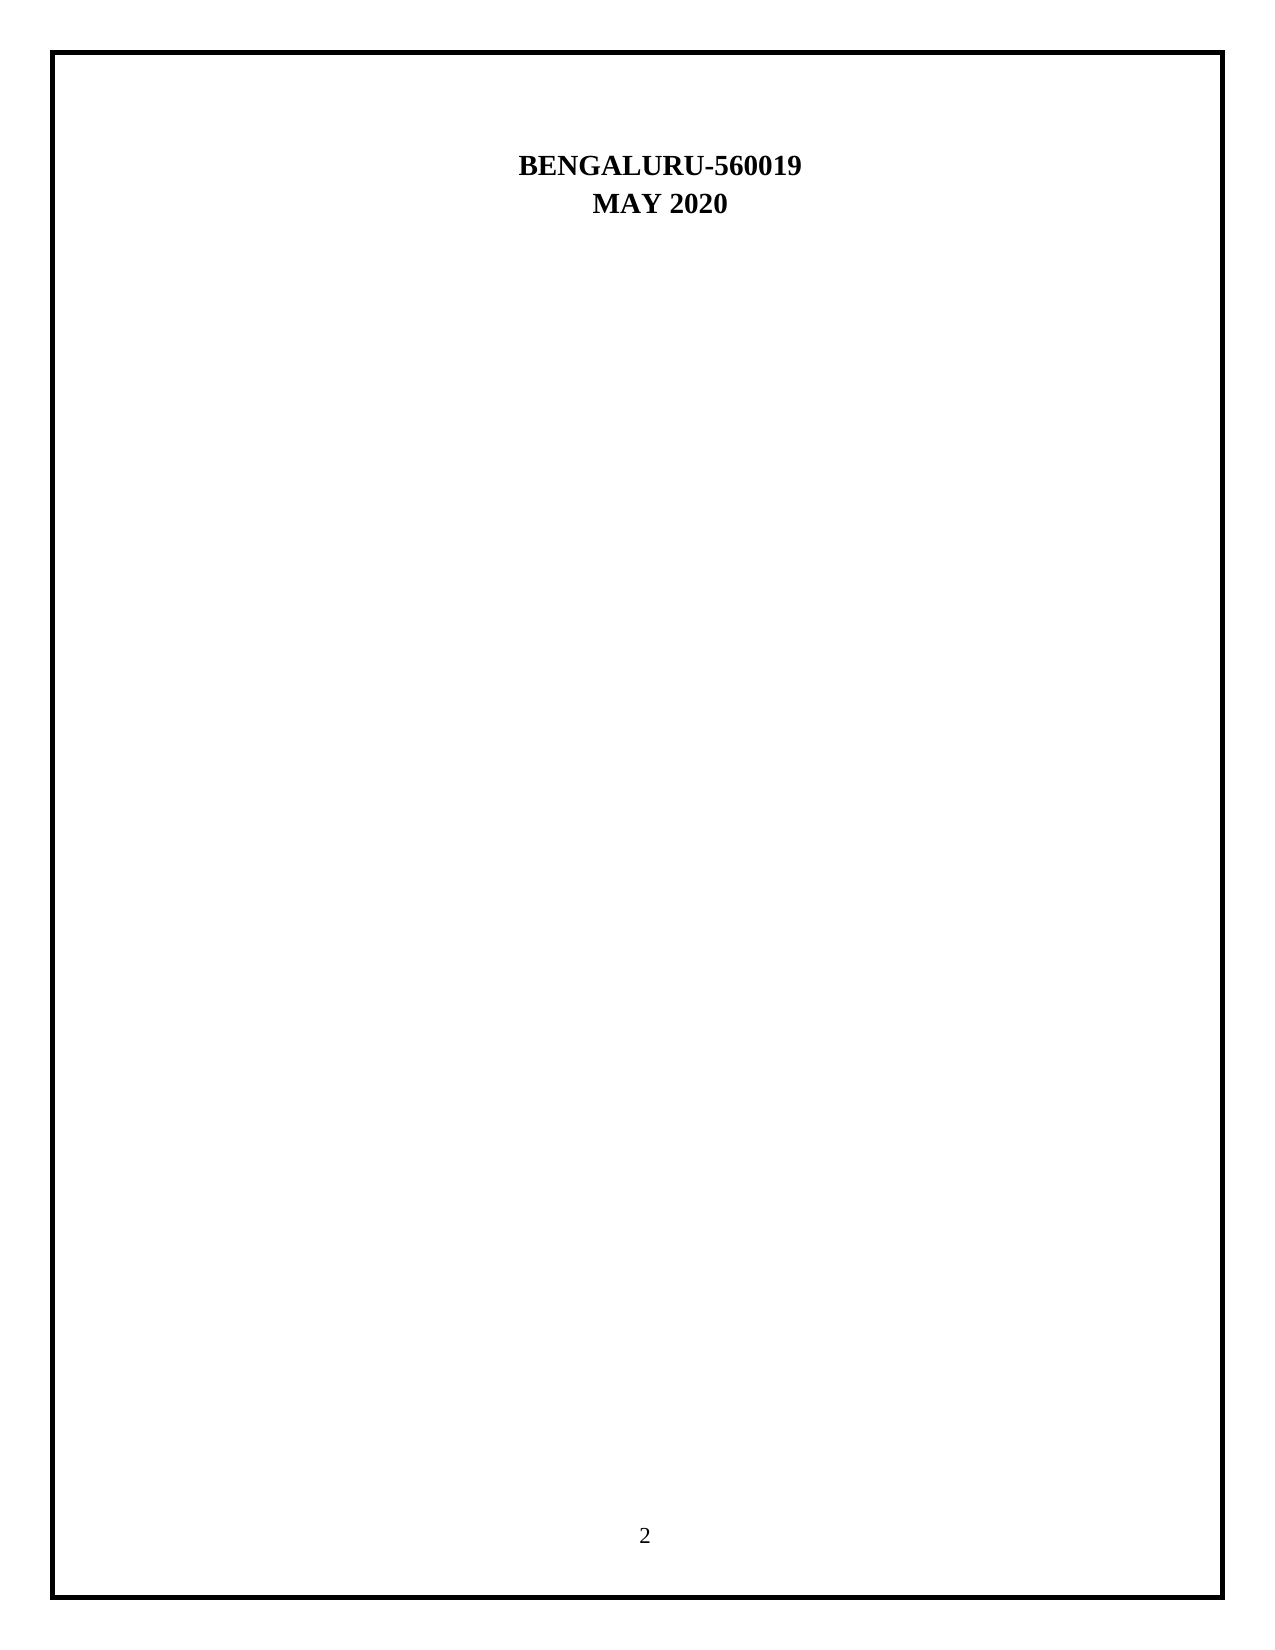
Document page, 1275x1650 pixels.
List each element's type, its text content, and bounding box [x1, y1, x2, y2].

subtitle BENGALURU-560019 MAY 2020 [507, 148, 813, 220]
